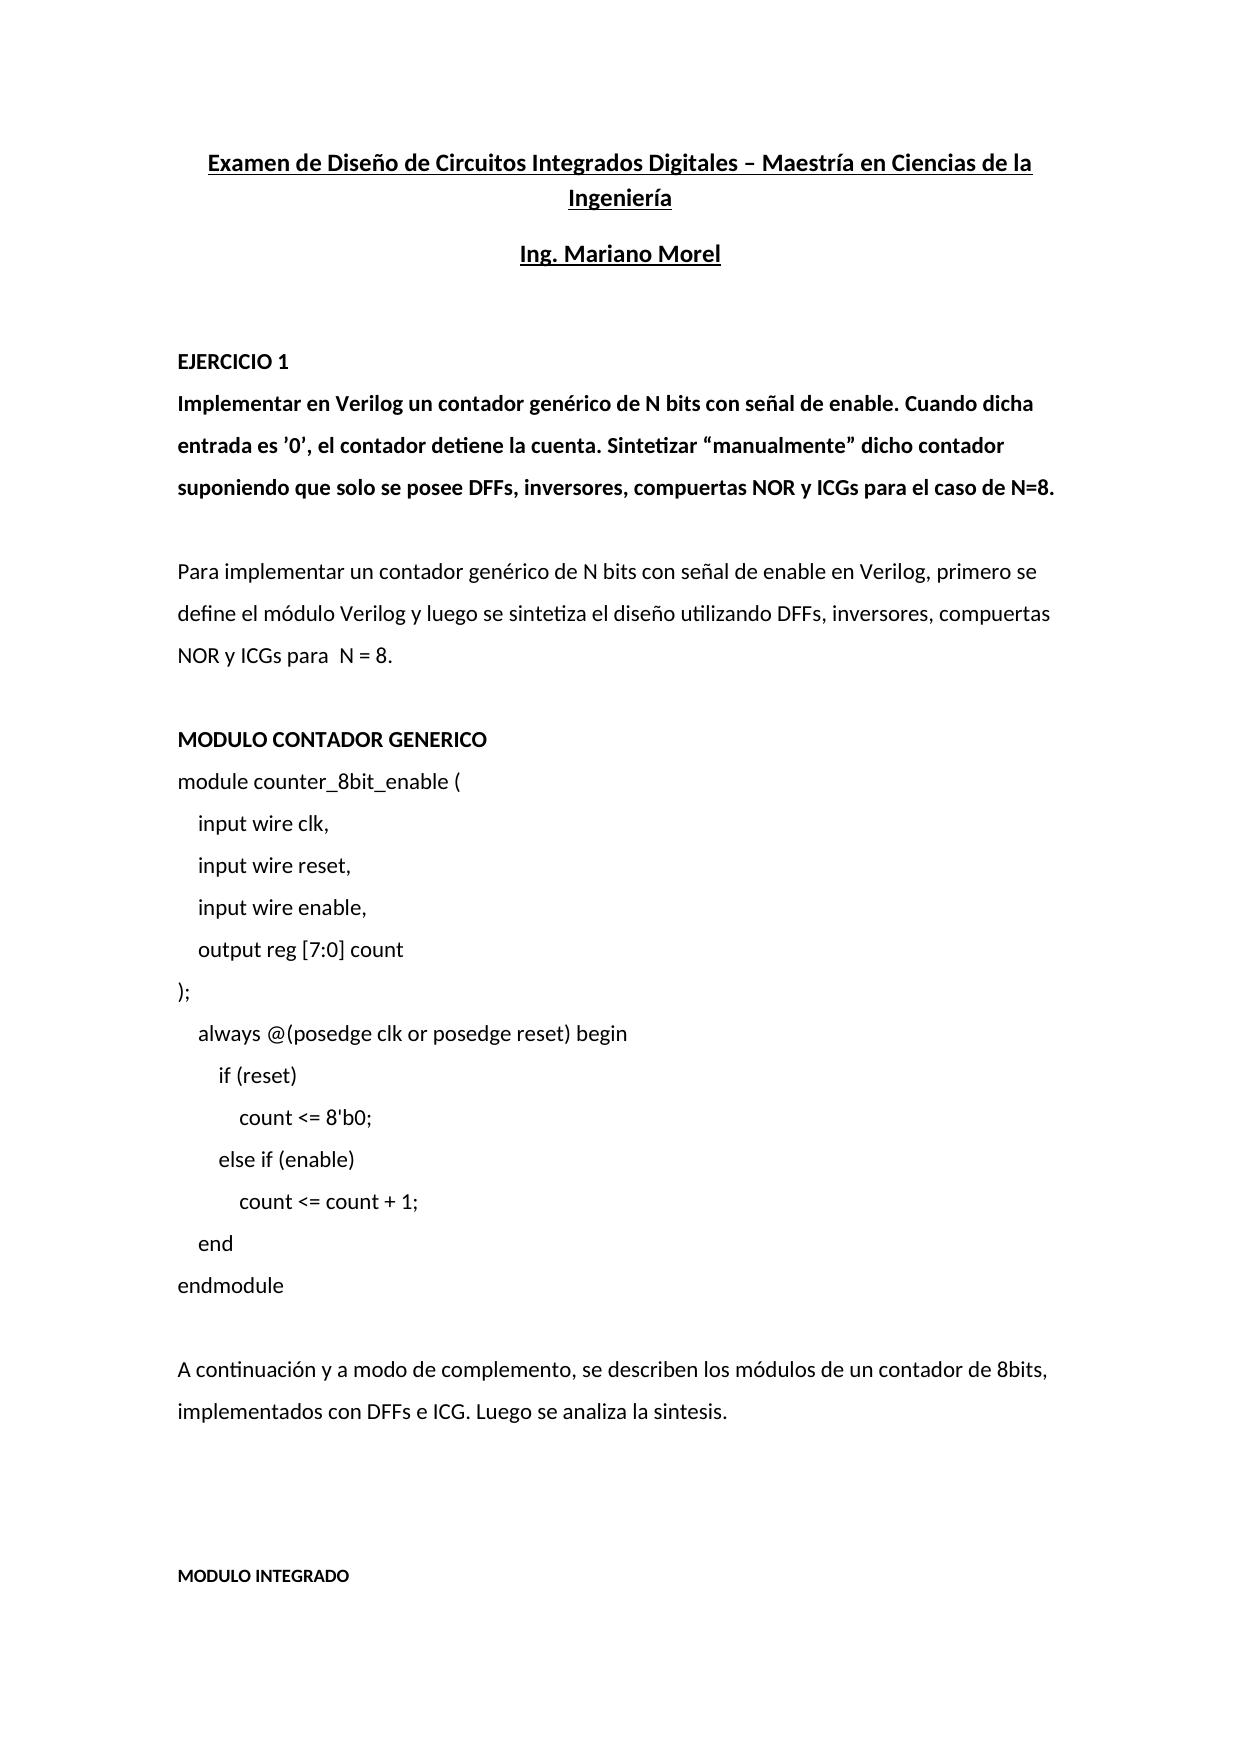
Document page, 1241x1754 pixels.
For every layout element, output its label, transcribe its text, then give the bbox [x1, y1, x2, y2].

text module counter_8bit_enable ( [177, 767, 1063, 795]
text endmodule [177, 1271, 1063, 1299]
text input wire reset, [177, 851, 1063, 879]
text A continuación y a modo de complemento, se describen los módulos de un contador de 8bits, implementados con DFFs e ICG. Luego se analiza la sintesis. [177, 1355, 1063, 1425]
text count <= count + 1; [177, 1187, 1063, 1215]
text Examen de Diseño de Circuitos Integrados Digitales – Maestría en Ciencias de la Ingeniería [177, 148, 1063, 213]
text Ing. Mariano Morel [177, 238, 1063, 269]
text count <= 8'b0; [177, 1103, 1063, 1131]
text Implementar en Verilog un contador genérico de N bits con señal de enable. Cuando dicha entrada es ’0’, el contador detiene la cuenta. Sintetizar “manualmente” dicho contador suponiendo que solo se posee DFFs, inversores, compuertas NOR y ICGs para el caso de N=8. [177, 389, 1063, 501]
text end [177, 1229, 1063, 1257]
text input wire enable, [177, 893, 1063, 921]
text Para implementar un contador genérico de N bits con señal de enable en Verilog, primero se define el módulo Verilog y luego se sintetiza el diseño utilizando DFFs, inversores, compuertas NOR y ICGs para N = 8. [177, 557, 1063, 669]
text input wire clk, [177, 809, 1063, 837]
text ); [177, 977, 1063, 1005]
text MODULO CONTADOR GENERICO [177, 725, 1063, 753]
text always @(posedge clk or posedge reset) begin [177, 1019, 1063, 1047]
text if (reset) [177, 1061, 1063, 1089]
text else if (enable) [177, 1145, 1063, 1173]
text output reg [7:0] count [177, 935, 1063, 963]
text MODULO INTEGRADO [177, 1565, 1063, 1588]
text EJERCICIO 1 [177, 347, 1063, 375]
